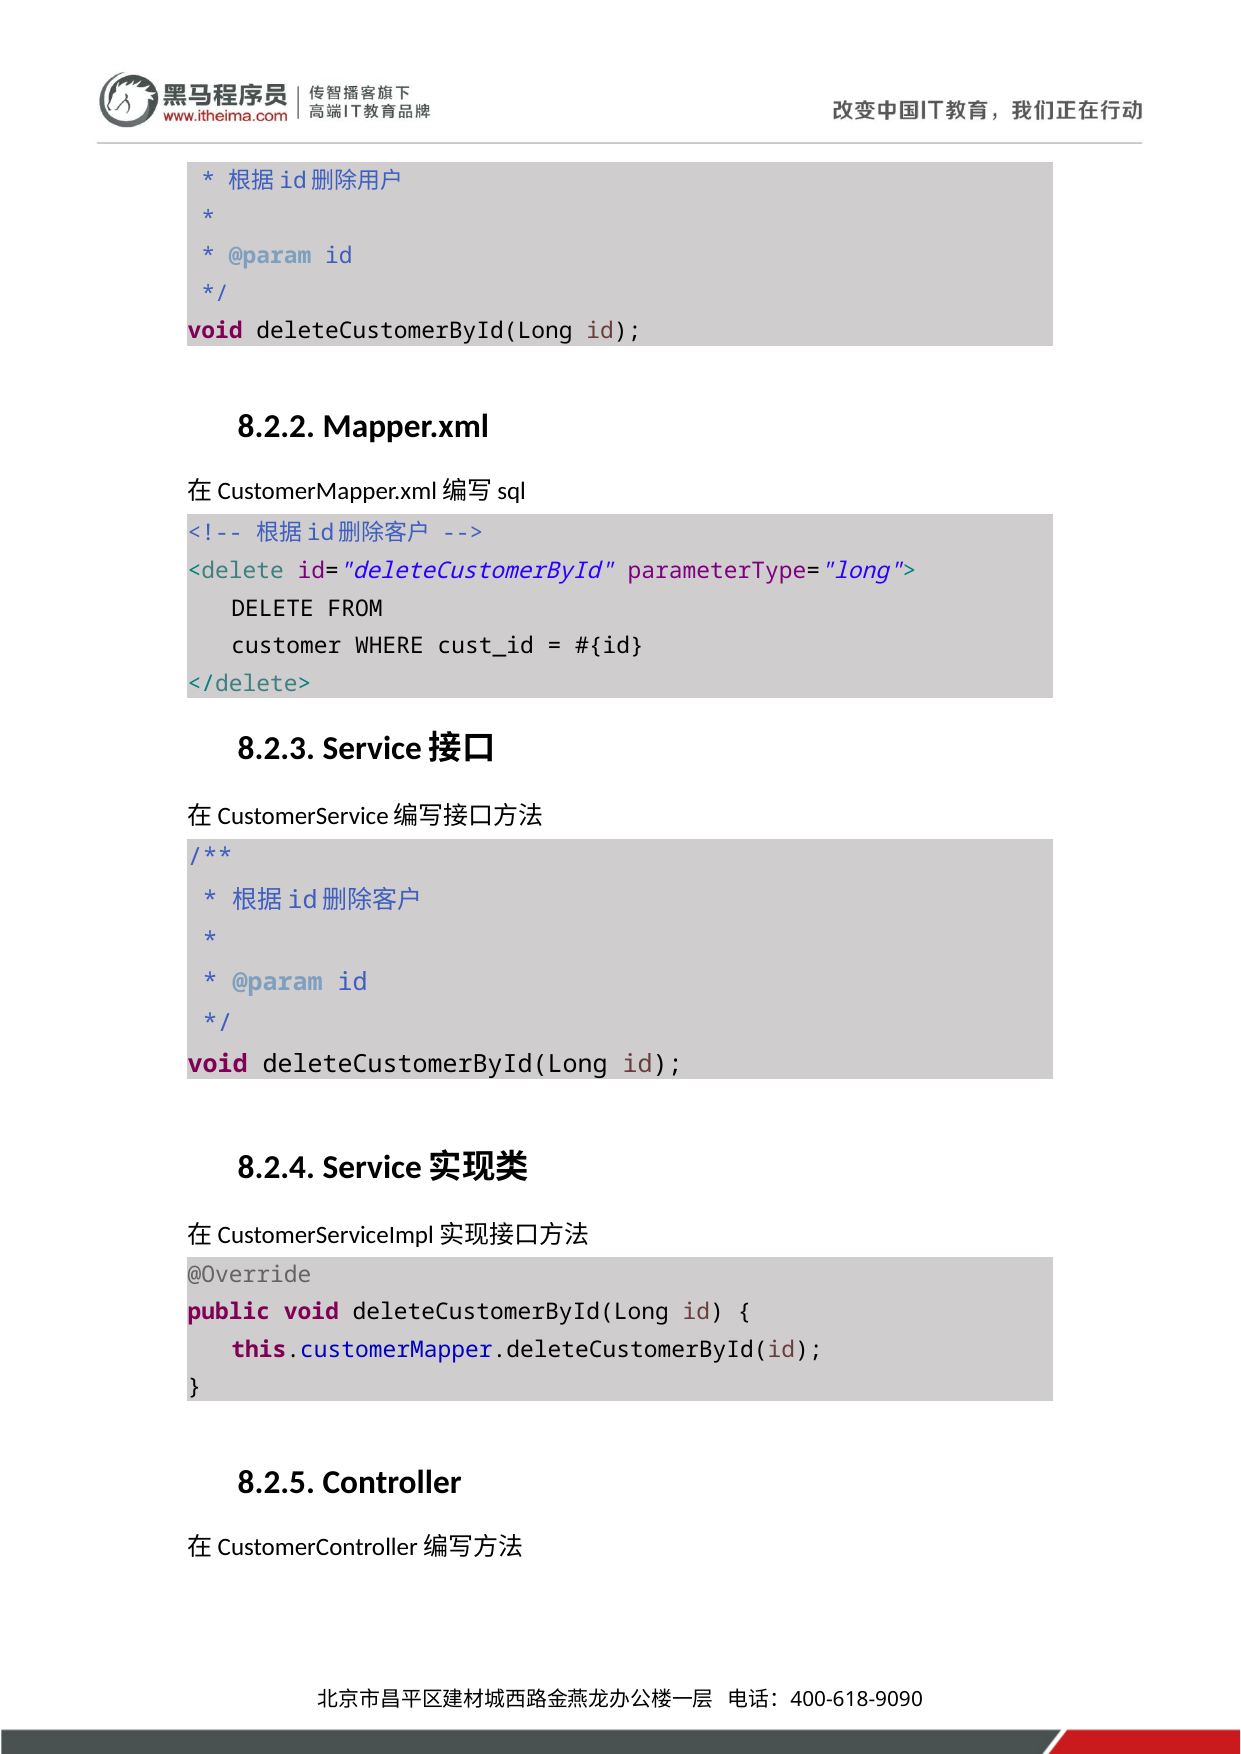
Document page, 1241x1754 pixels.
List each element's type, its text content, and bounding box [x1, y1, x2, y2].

text } [187, 1370, 1053, 1401]
text */ [187, 1005, 1053, 1039]
text * @param id [187, 964, 1053, 998]
text 在CustomerService编写接口方法 [187, 795, 1053, 832]
text void deleteCustomerById(Long id); [187, 314, 1053, 346]
text 在CustomerMapper.xml编写sql [187, 471, 1053, 507]
text <delete id="deleteCustomerById" parameterType="long"> [187, 554, 1053, 585]
text /** [187, 839, 1053, 873]
text DELETE FROM [187, 592, 1053, 623]
text customer WHERE cust_id = #{id} [187, 629, 1053, 660]
text * 根据id删除用户 [187, 162, 1053, 195]
text <!-- 根据id删除客户 --> [187, 514, 1053, 547]
text @Override [187, 1257, 1053, 1289]
subtitle Mapper.xml [237, 405, 1053, 446]
text 在CustomerServiceImpl实现接口方法 [187, 1214, 1053, 1250]
picture [0, 1, 1241, 151]
text */ [187, 277, 1053, 308]
text </delete> [187, 667, 1053, 698]
text * 根据id删除客户 [187, 879, 1053, 916]
text * [187, 923, 1053, 957]
text void deleteCustomerById(Long id); [187, 1046, 1053, 1079]
text * [187, 202, 1053, 233]
subtitle Service实现类 [237, 1139, 1053, 1188]
subtitle Service接口 [237, 721, 1053, 769]
text this.customerMapper.deleteCustomerById(id); [187, 1332, 1053, 1364]
text 在CustomerController编写方法 [187, 1526, 1053, 1562]
subtitle Controller [237, 1461, 1053, 1501]
picture [1, 1670, 1241, 1754]
text * @param id [187, 239, 1053, 271]
text public void deleteCustomerById(Long id) { [187, 1295, 1053, 1326]
